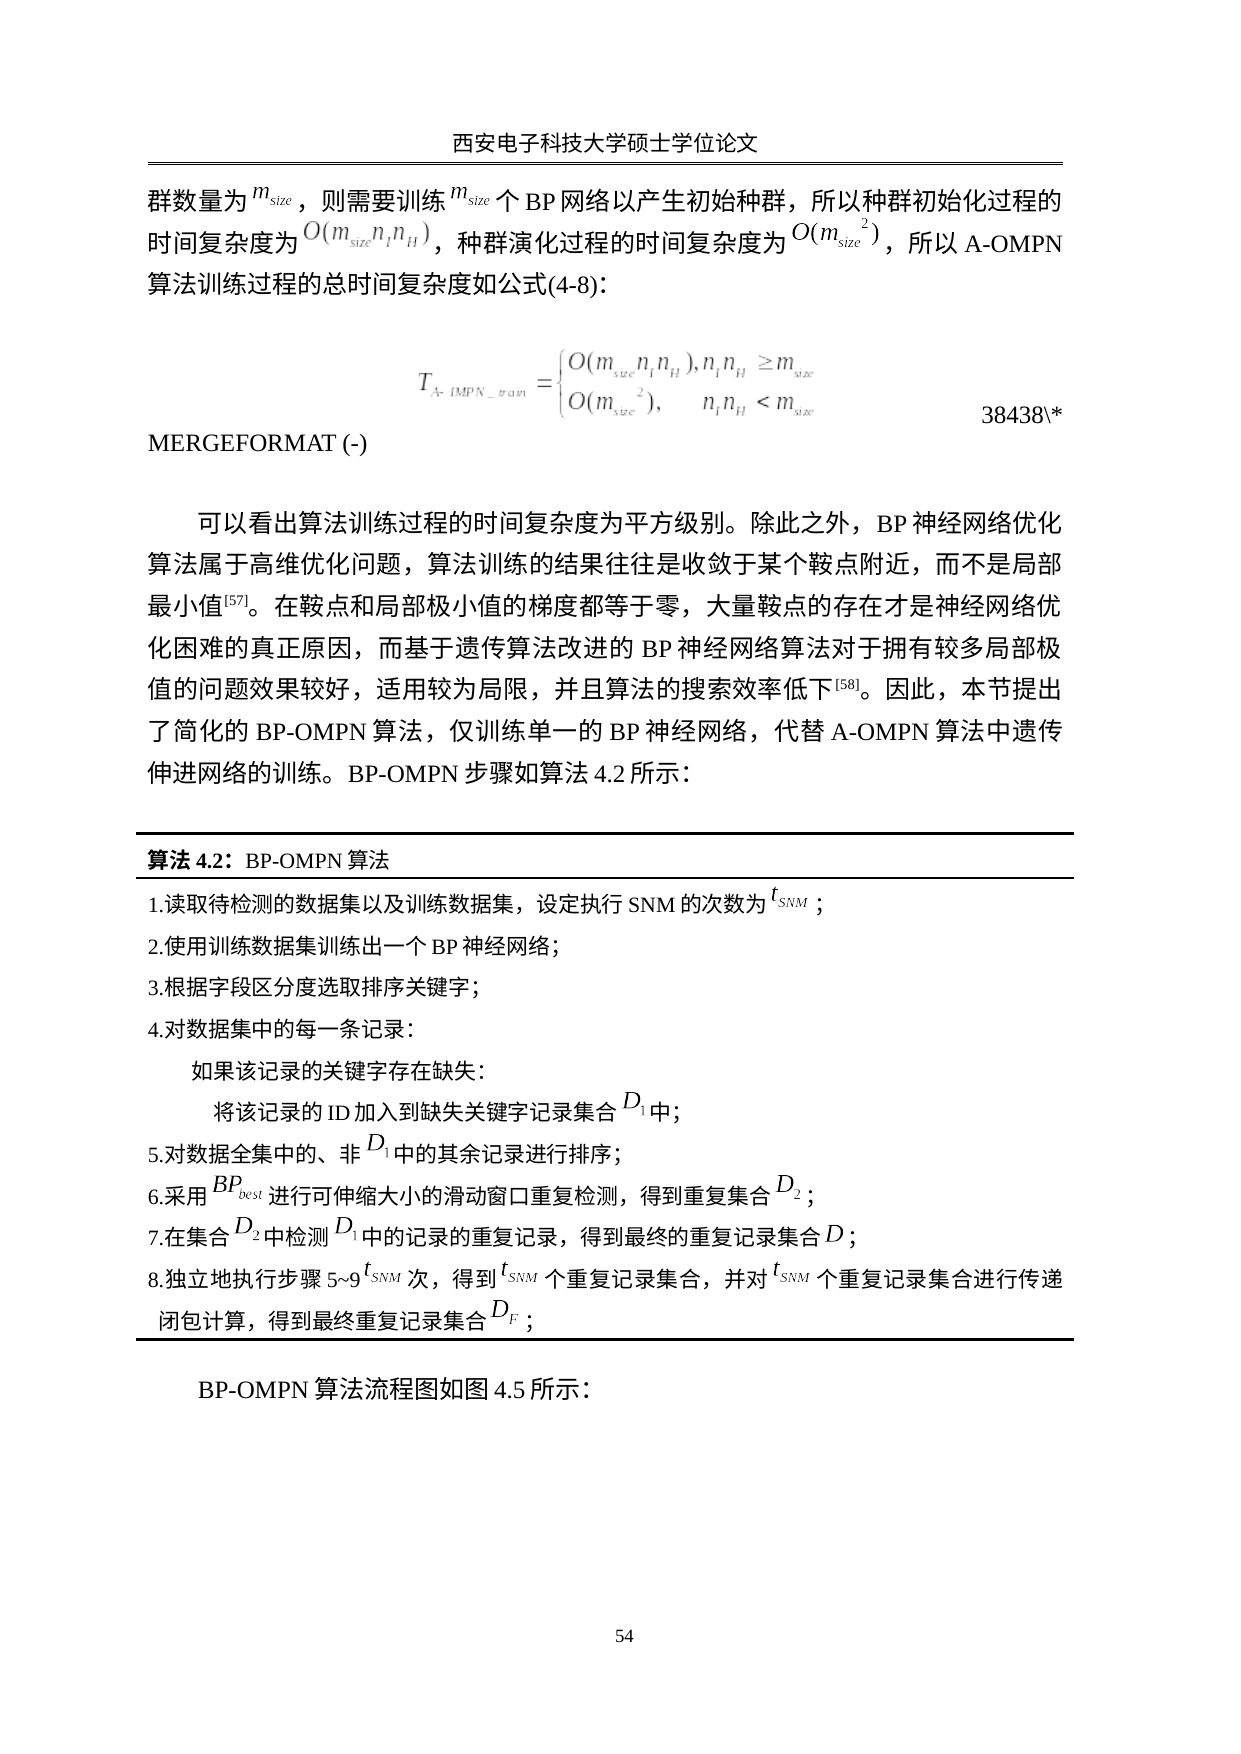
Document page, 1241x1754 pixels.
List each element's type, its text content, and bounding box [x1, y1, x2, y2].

text 可以看出算法训练过程的时间复杂度为平方级别。除此之外，BP神经网络优化算法属于高维优化问题，算法训练的结果往往是收敛于某个鞍点附近，而不是局部最小值[]。在鞍点和局部极小值的梯度都等于零，大量鞍点的存在才是神经网络优化困难的真正原因，而基于遗传算法改进的BP神经网络算法对于拥有较多局部极值的问题效果较好，适用较为局限，并且算法的搜索效率低下[]。因此，本节提出了简化的BP-OMPN算法，仅训练单一的BP神经网络，代替A-OMPN算法中遗传伸进网络的训练。BP-OMPN步骤如算法4.2所示： [148, 499, 1063, 791]
text BP-OMPN算法流程图如图4.5所示： [148, 1366, 1063, 1407]
table_header 算法4.2：BP-OMPN算法 [136, 835, 1074, 877]
table_cell 1.读取待检测的数据集以及训练数据集，设定执行SNM的次数为； 2.使用训练数据集训练出一个BP神经网络； 3.根据字段区分度选取排序关键字； 4.对数据集中的每一条记录： 如果该记录的关键字存在缺失： 将该记录的ID加入到缺失关键字记录集合中； 5.对数据全集中的、非中的其余记录进行排序； 6.采用进行可伸缩大小的滑动窗口重复检测，得到重复集合； 7.在集合中检测中的记录的重复记录，得到最终的重复记录集合； 8.独立地执行步骤5~9次，得到个重复记录集合，并对个重复记录集合进行传递闭包计算，得到最终重复记录集合； [136, 879, 1074, 1337]
